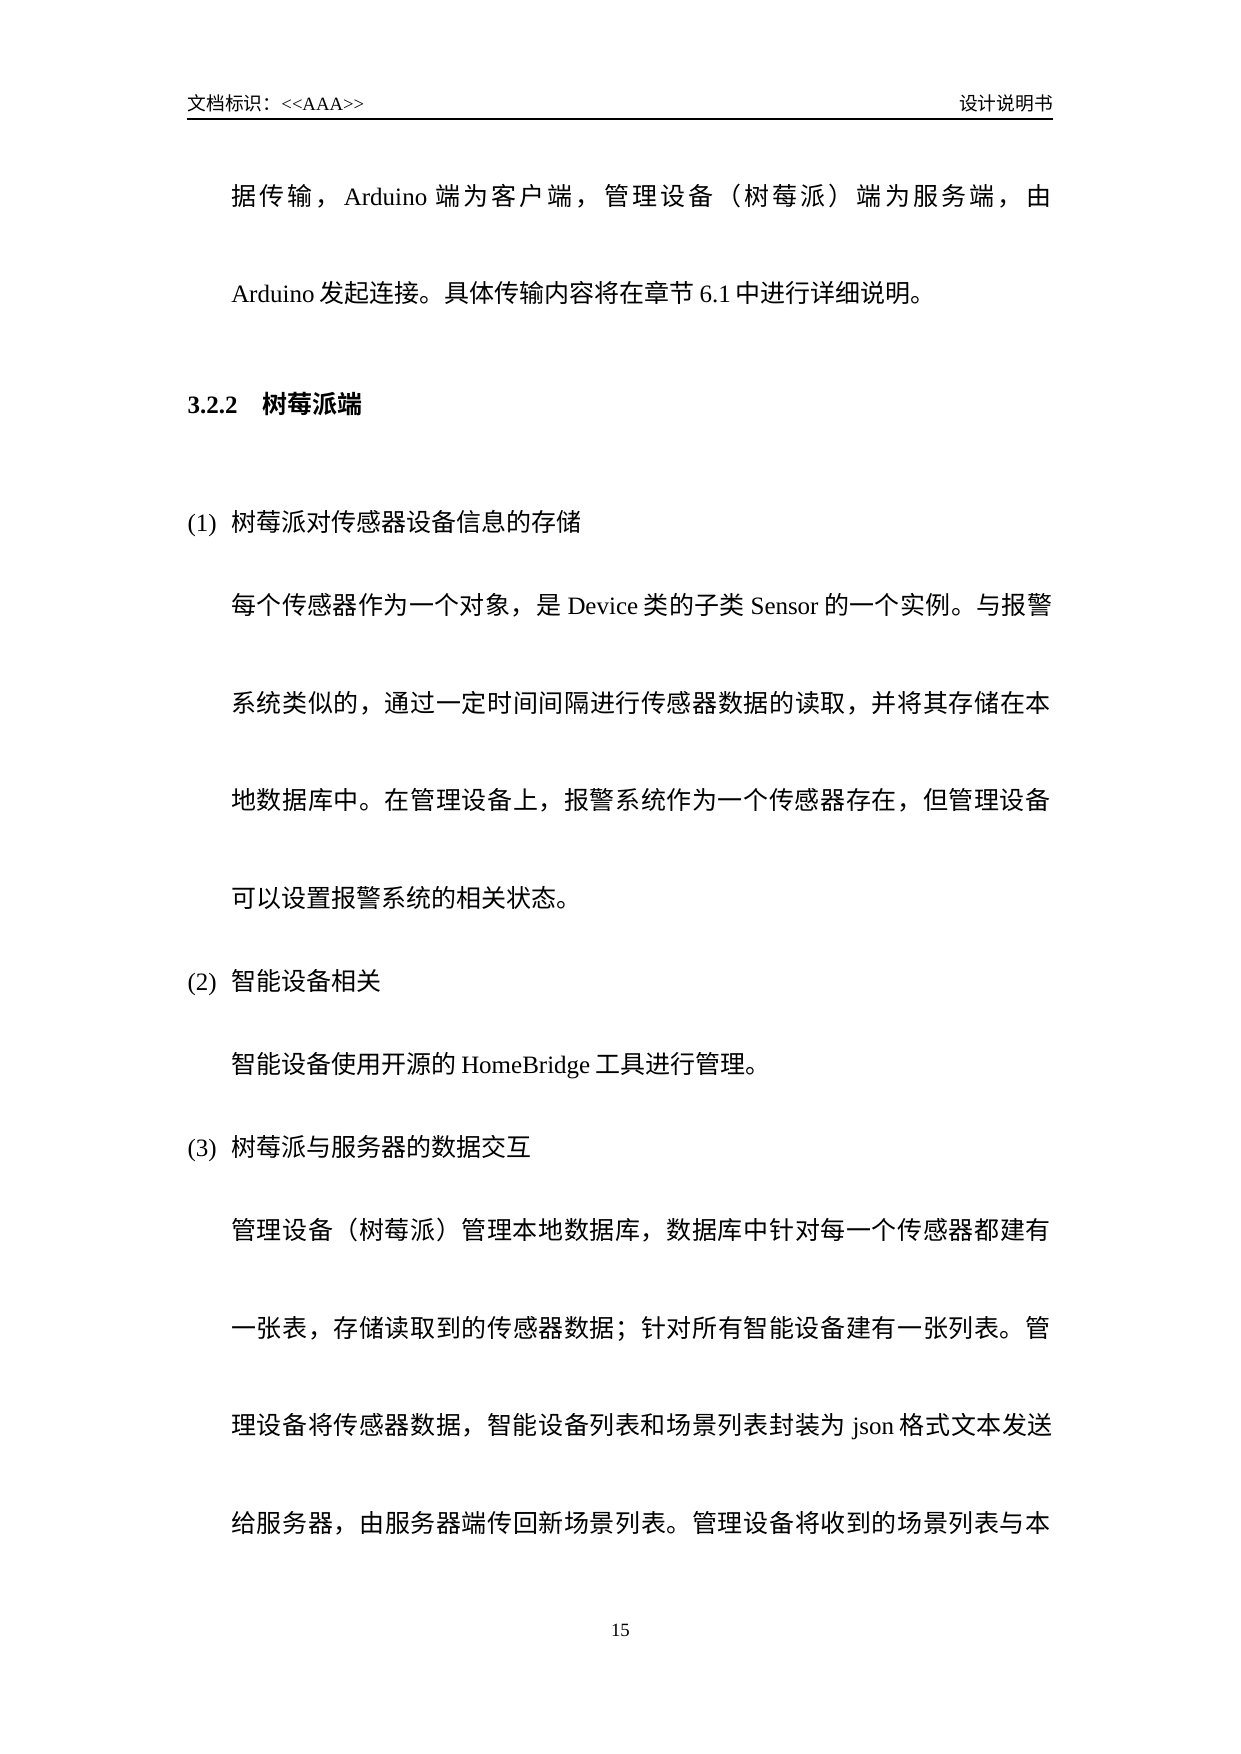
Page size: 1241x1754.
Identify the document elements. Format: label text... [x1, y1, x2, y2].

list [231, 1196, 1053, 1554]
list 智能设备相关 [187, 947, 1053, 1012]
list 树莓派对传感器设备信息的存储 [187, 488, 1053, 553]
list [231, 162, 1053, 324]
list 每个传感器作为一个对象，是Device类的子类Sensor的一个实例。与报警系统类似的，通过一定时间间隔进行传感器数据的读取，并将其存储在本地数据库中。在管理设备上，报警系统作为一个传感器存在，但管理设备可以设置报警系统的相关状态。 [231, 571, 1053, 929]
list 智能设备使用开源的HomeBridge工具进行管理。 [231, 1030, 1053, 1095]
list 树莓派与服务器的数据交互 [187, 1113, 1053, 1178]
subtitle 树莓派端 [187, 370, 1053, 435]
